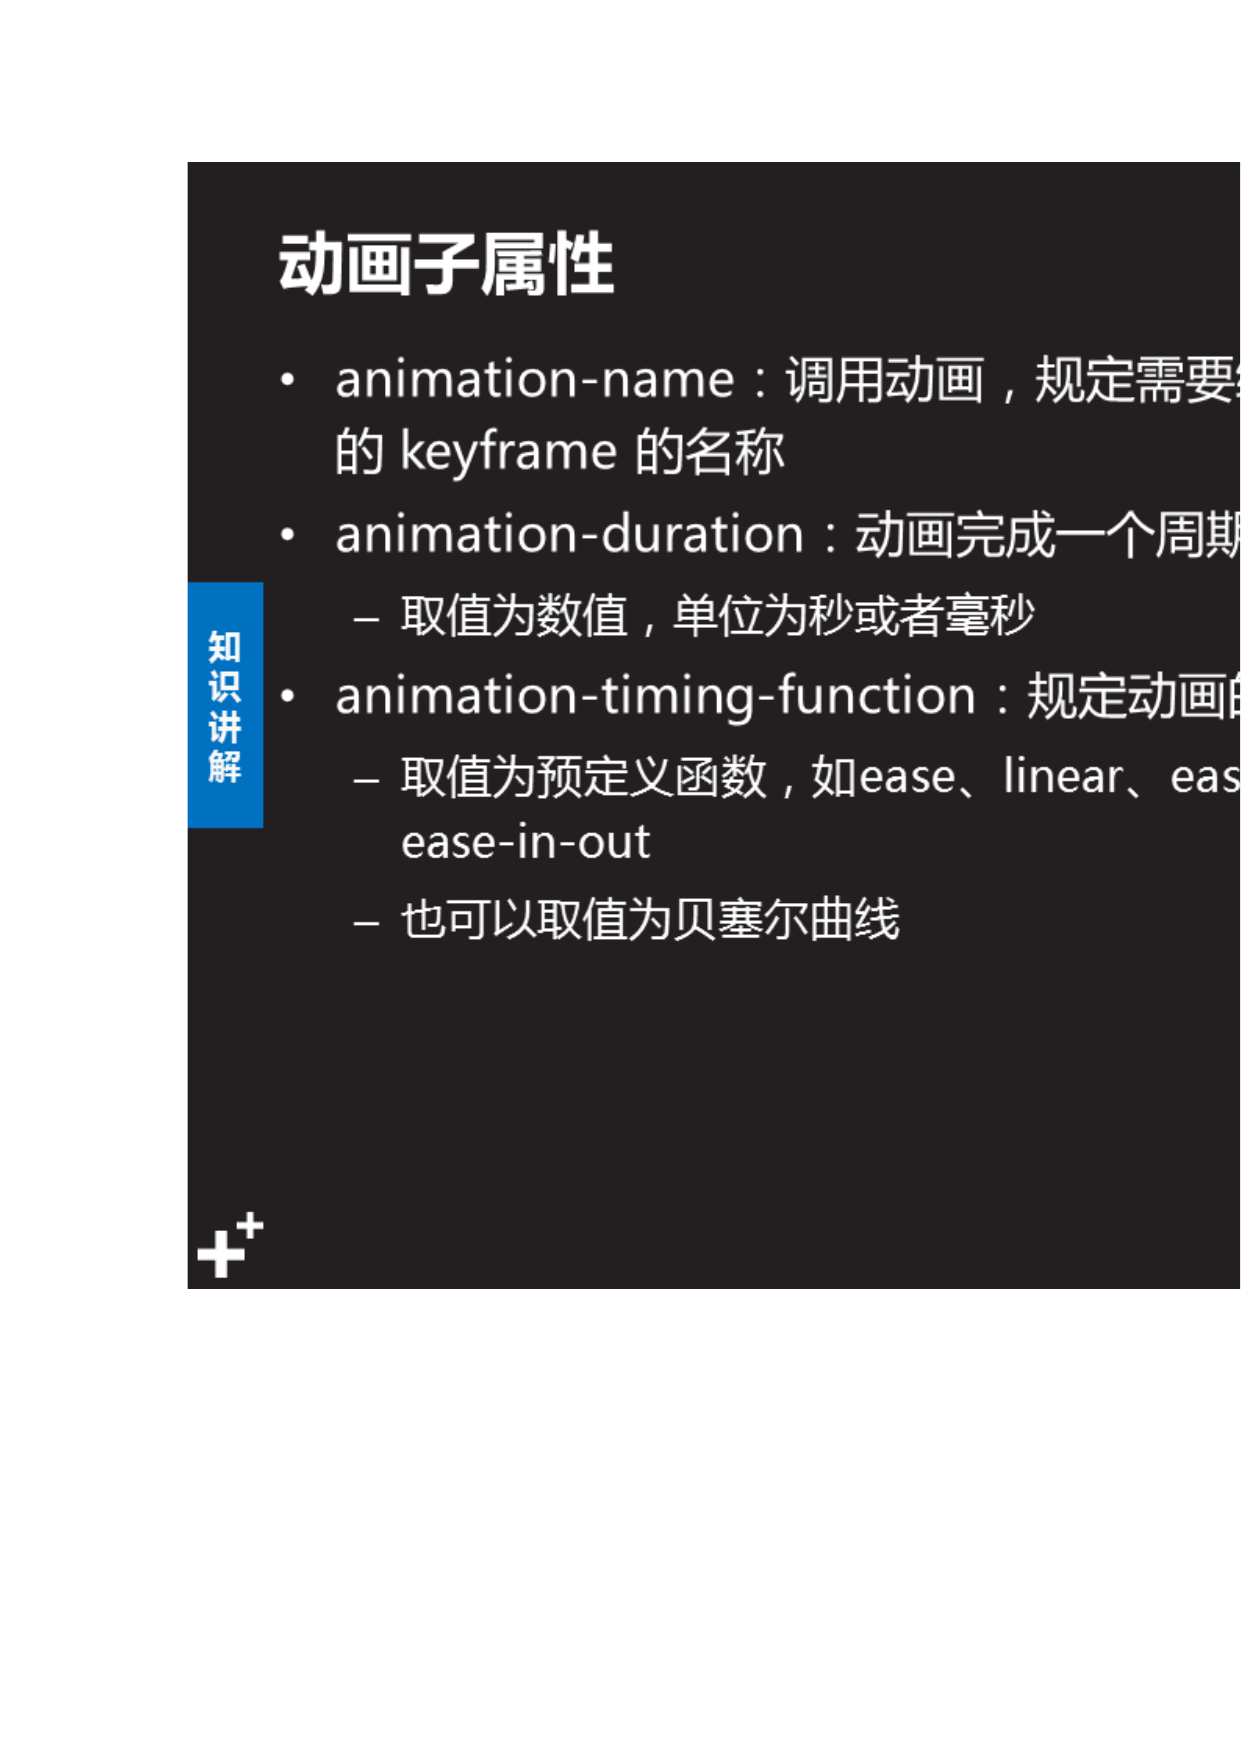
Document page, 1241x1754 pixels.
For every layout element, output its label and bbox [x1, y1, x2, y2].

picture [187, 162, 1241, 1289]
